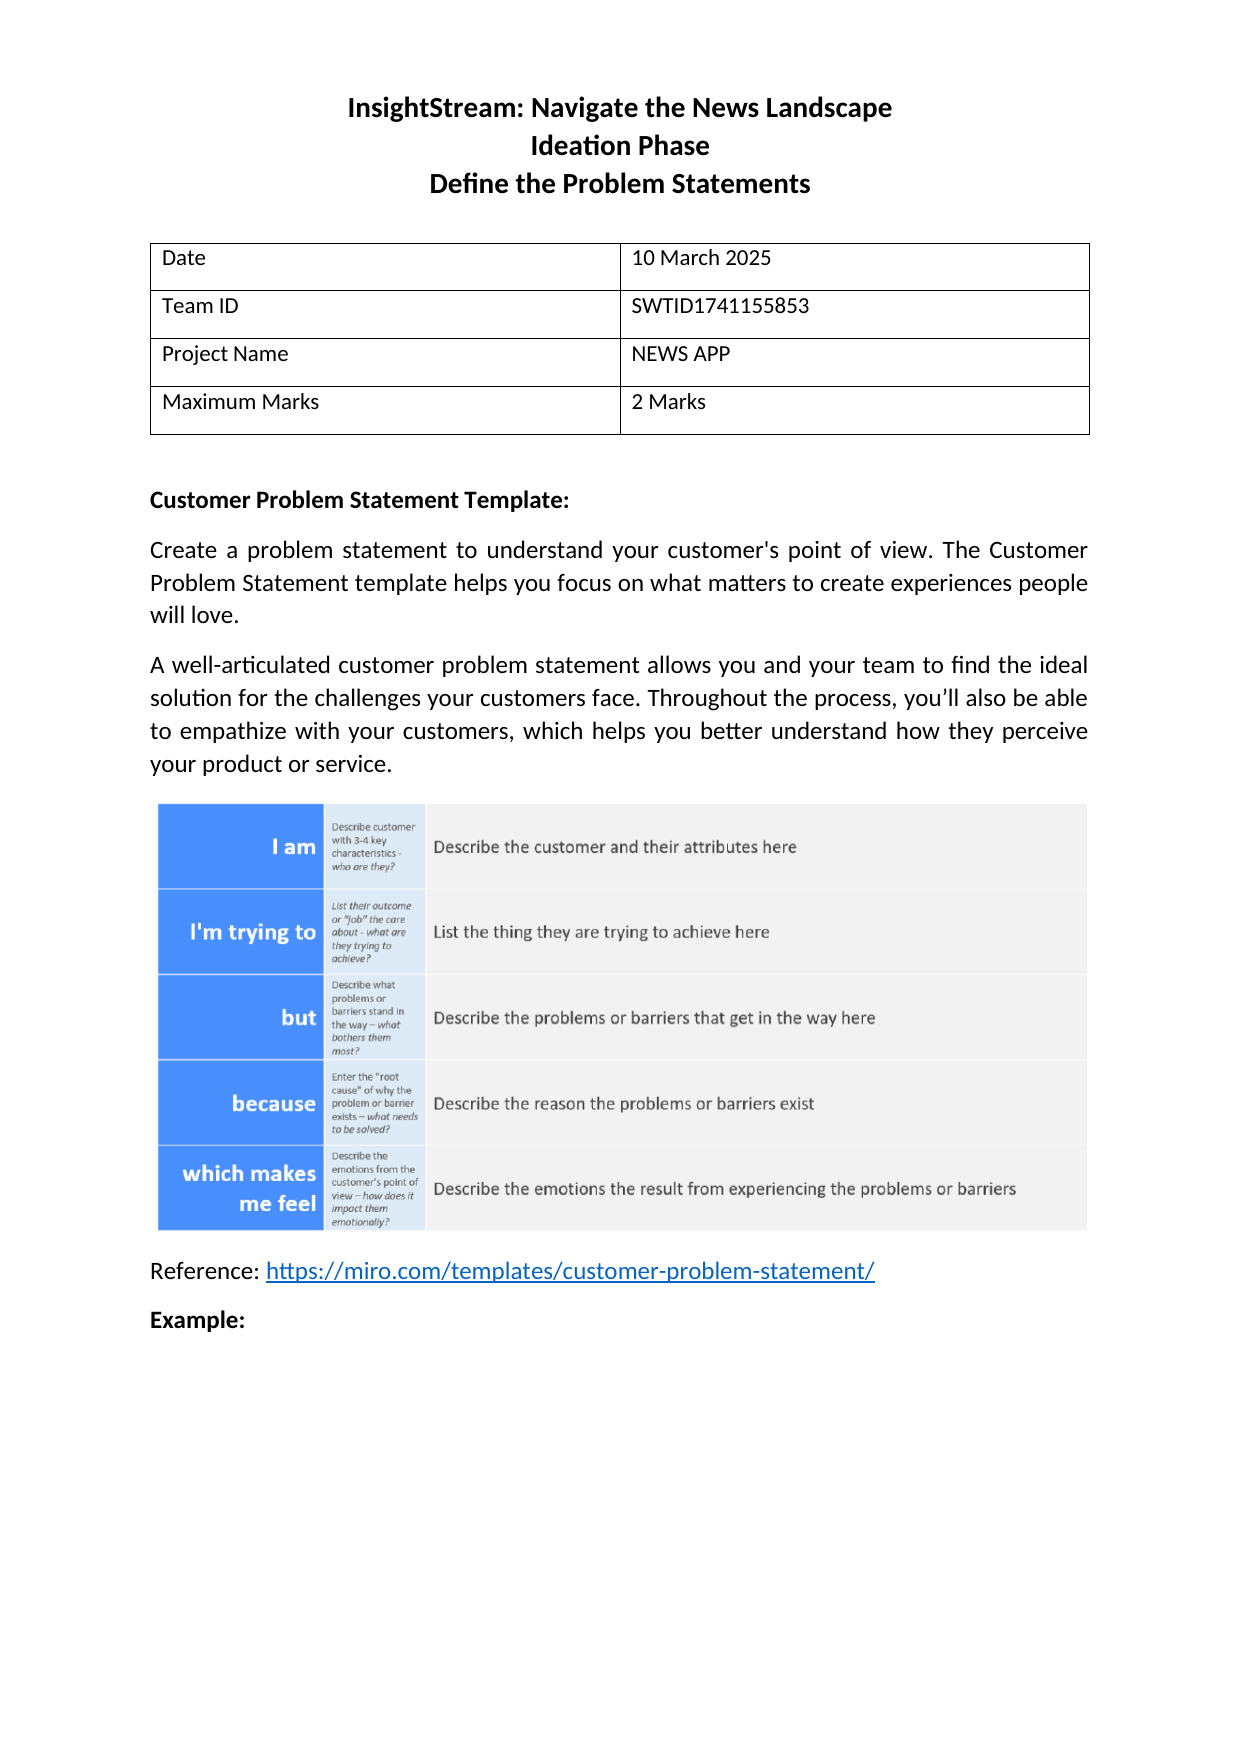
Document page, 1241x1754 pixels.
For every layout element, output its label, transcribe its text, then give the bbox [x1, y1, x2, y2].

picture [150, 797, 1091, 1237]
text A well-articulated customer problem statement allows you and your team to find the ideal solution for the challenges your customers face. Throughout the process, you’ll also be able to empathize with your customers, which helps you better understand how they perceive your product or service. [150, 649, 1090, 778]
table_cell SWTID1741155853 [621, 291, 1089, 338]
text Customer Problem Statement Template: [150, 484, 1090, 515]
table_cell Maximum Marks [151, 387, 620, 434]
text Example: [150, 1304, 1090, 1335]
text InsightStream: Navigate the News Landscape [150, 89, 1090, 124]
text Ideation Phase [150, 127, 1090, 163]
text Define the Problem Statements [150, 166, 1090, 201]
text Reference: https://miro.com/templates/customer-problem-statement/ [150, 1255, 1090, 1286]
text Create a problem statement to understand your customer's point of view. The Customer Problem Statement template helps you focus on what matters to create experiences people will love. [150, 534, 1090, 630]
table_cell Project Name [151, 339, 620, 386]
table_header 10 March 2025 [621, 244, 1089, 290]
table_header Date [151, 244, 620, 290]
table_cell 2 Marks [621, 387, 1089, 434]
table_cell NEWS APP [621, 339, 1089, 386]
table_cell Team ID [151, 291, 620, 338]
